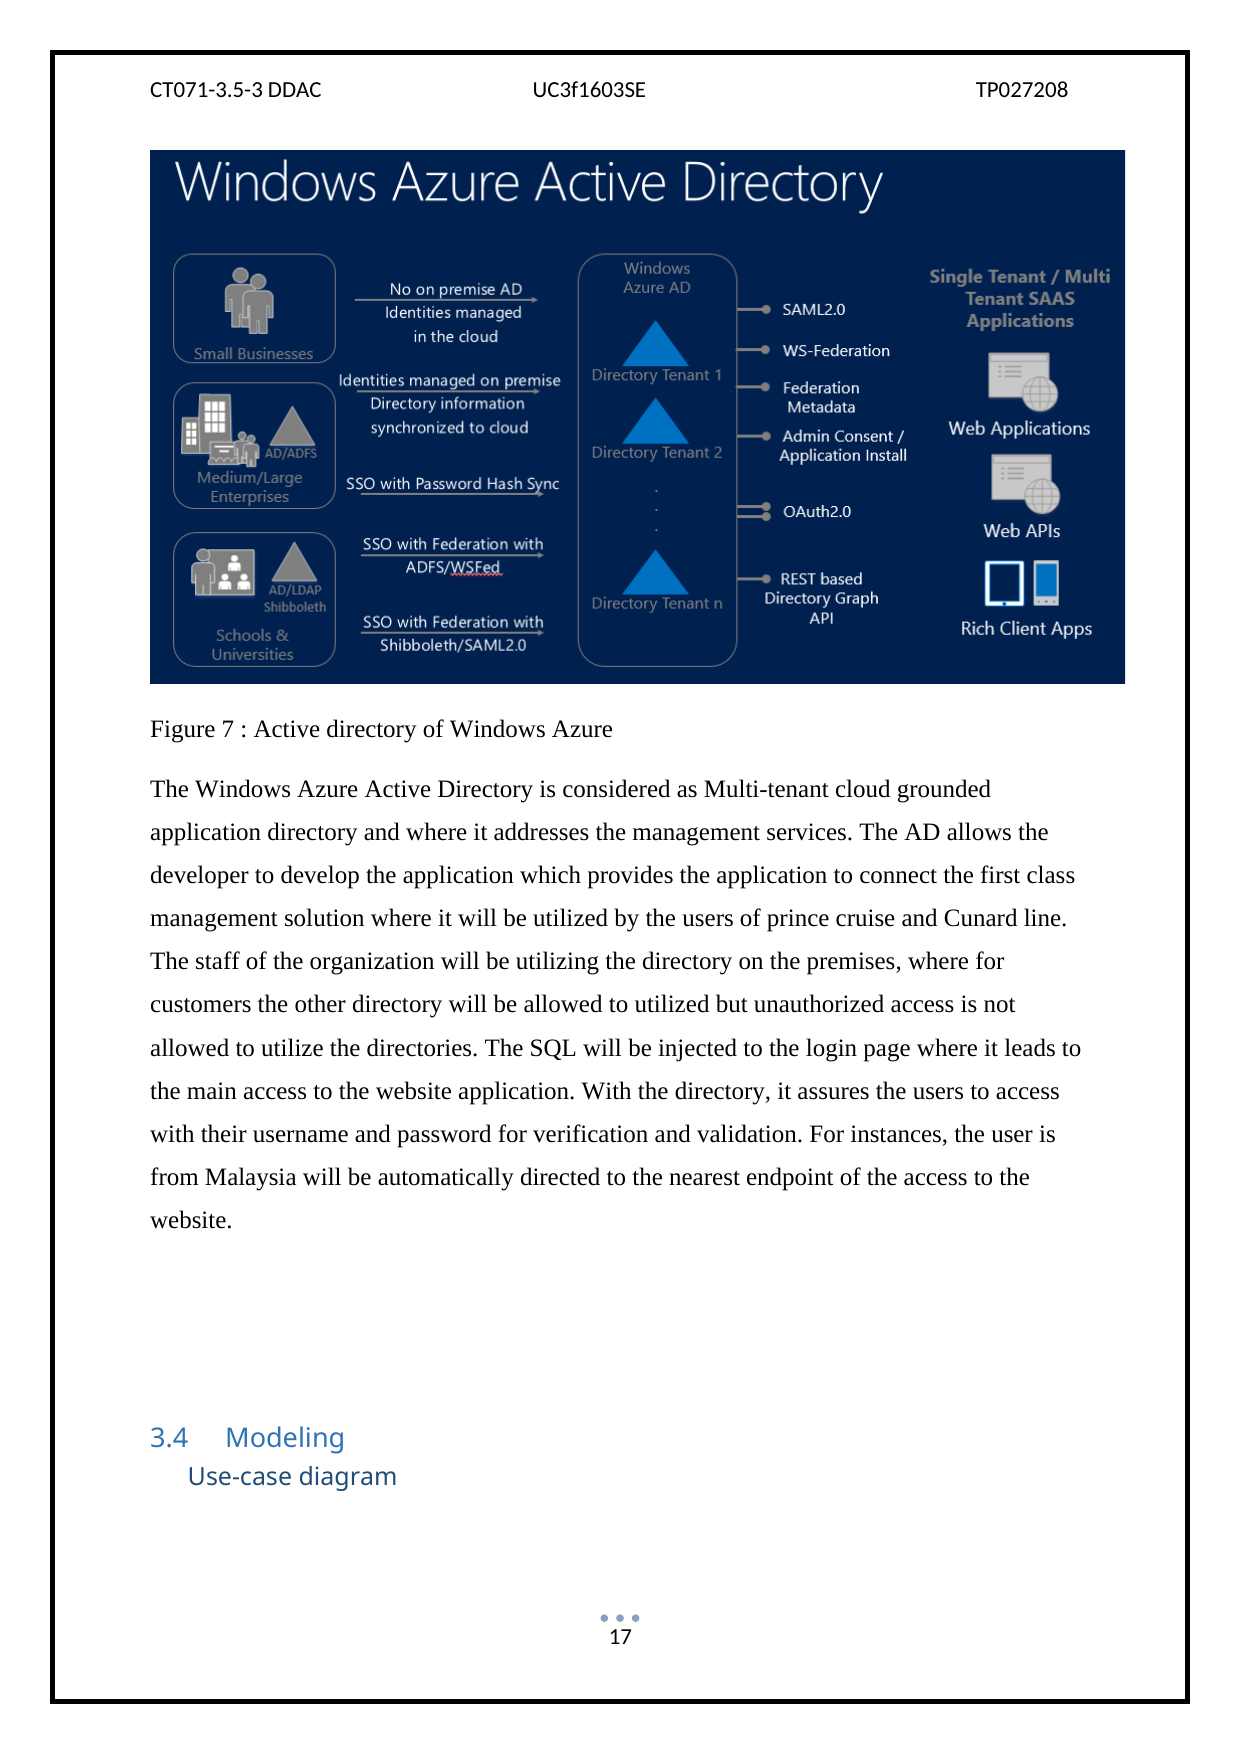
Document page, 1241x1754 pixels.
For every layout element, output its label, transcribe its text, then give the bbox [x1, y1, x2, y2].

text The Windows Azure Active Directory is considered as Multi-tenant cloud grounded application directory and where it addresses the management services. The AD allows the developer to develop the application which provides the application to connect the first class management solution where it will be utilized by the users of prince cruise and Cunard line. The staff of the organization will be utilizing the directory on the premises, where for customers the other directory will be allowed to utilized but unauthorized access is not allowed to utilize the directories. The SQL will be injected to the login page where it leads to the main access to the website application. With the directory, it assures the users to access with their username and password for verification and validation. For instances, the user is from Malaysia will be automatically directed to the nearest endpoint of the access to the website. [150, 774, 1090, 1234]
list Modeling Use-case diagram [150, 1418, 1090, 1492]
picture [150, 150, 1125, 684]
text Figure 7 : Active directory of Windows Azure [150, 714, 1090, 743]
